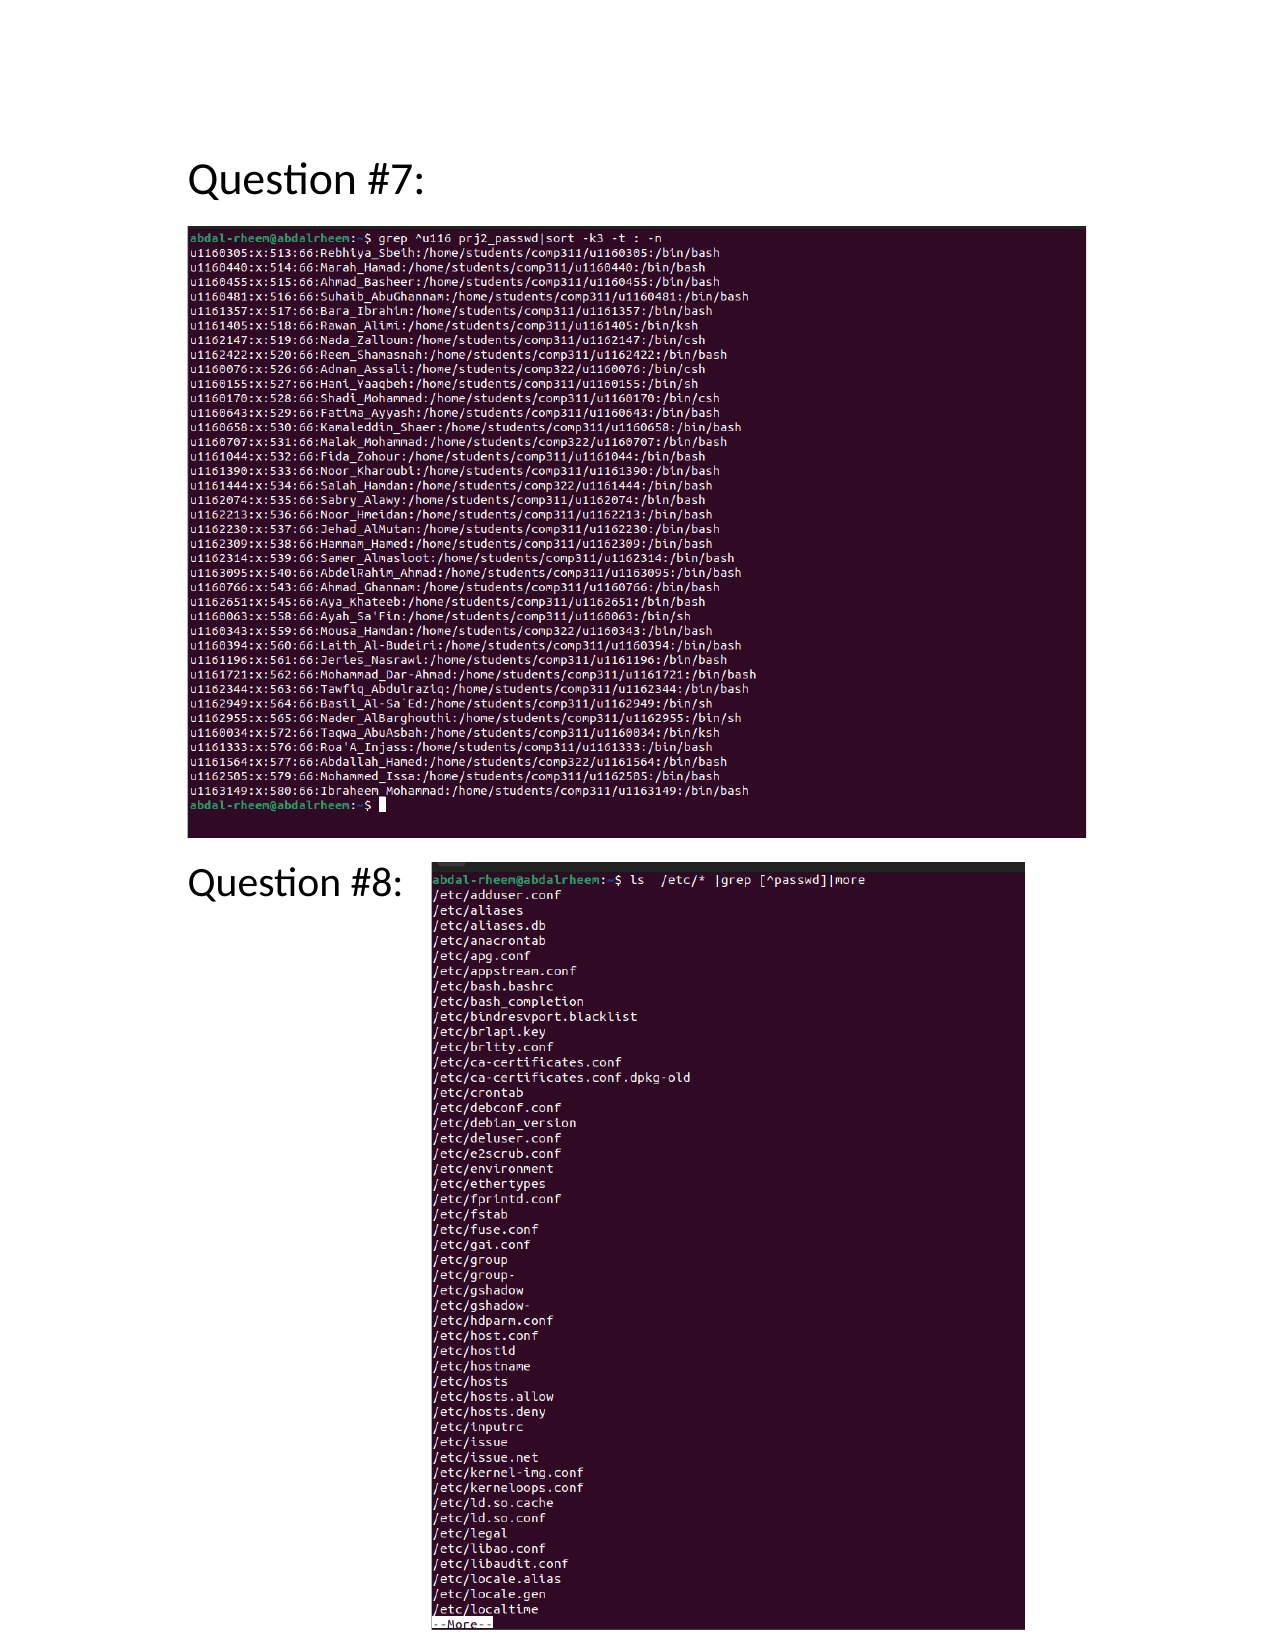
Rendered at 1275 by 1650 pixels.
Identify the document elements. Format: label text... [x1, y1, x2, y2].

picture [187, 226, 1087, 838]
text Question #8: [187, 856, 1087, 907]
picture [431, 862, 1025, 1630]
text Question #7: [187, 150, 1087, 206]
